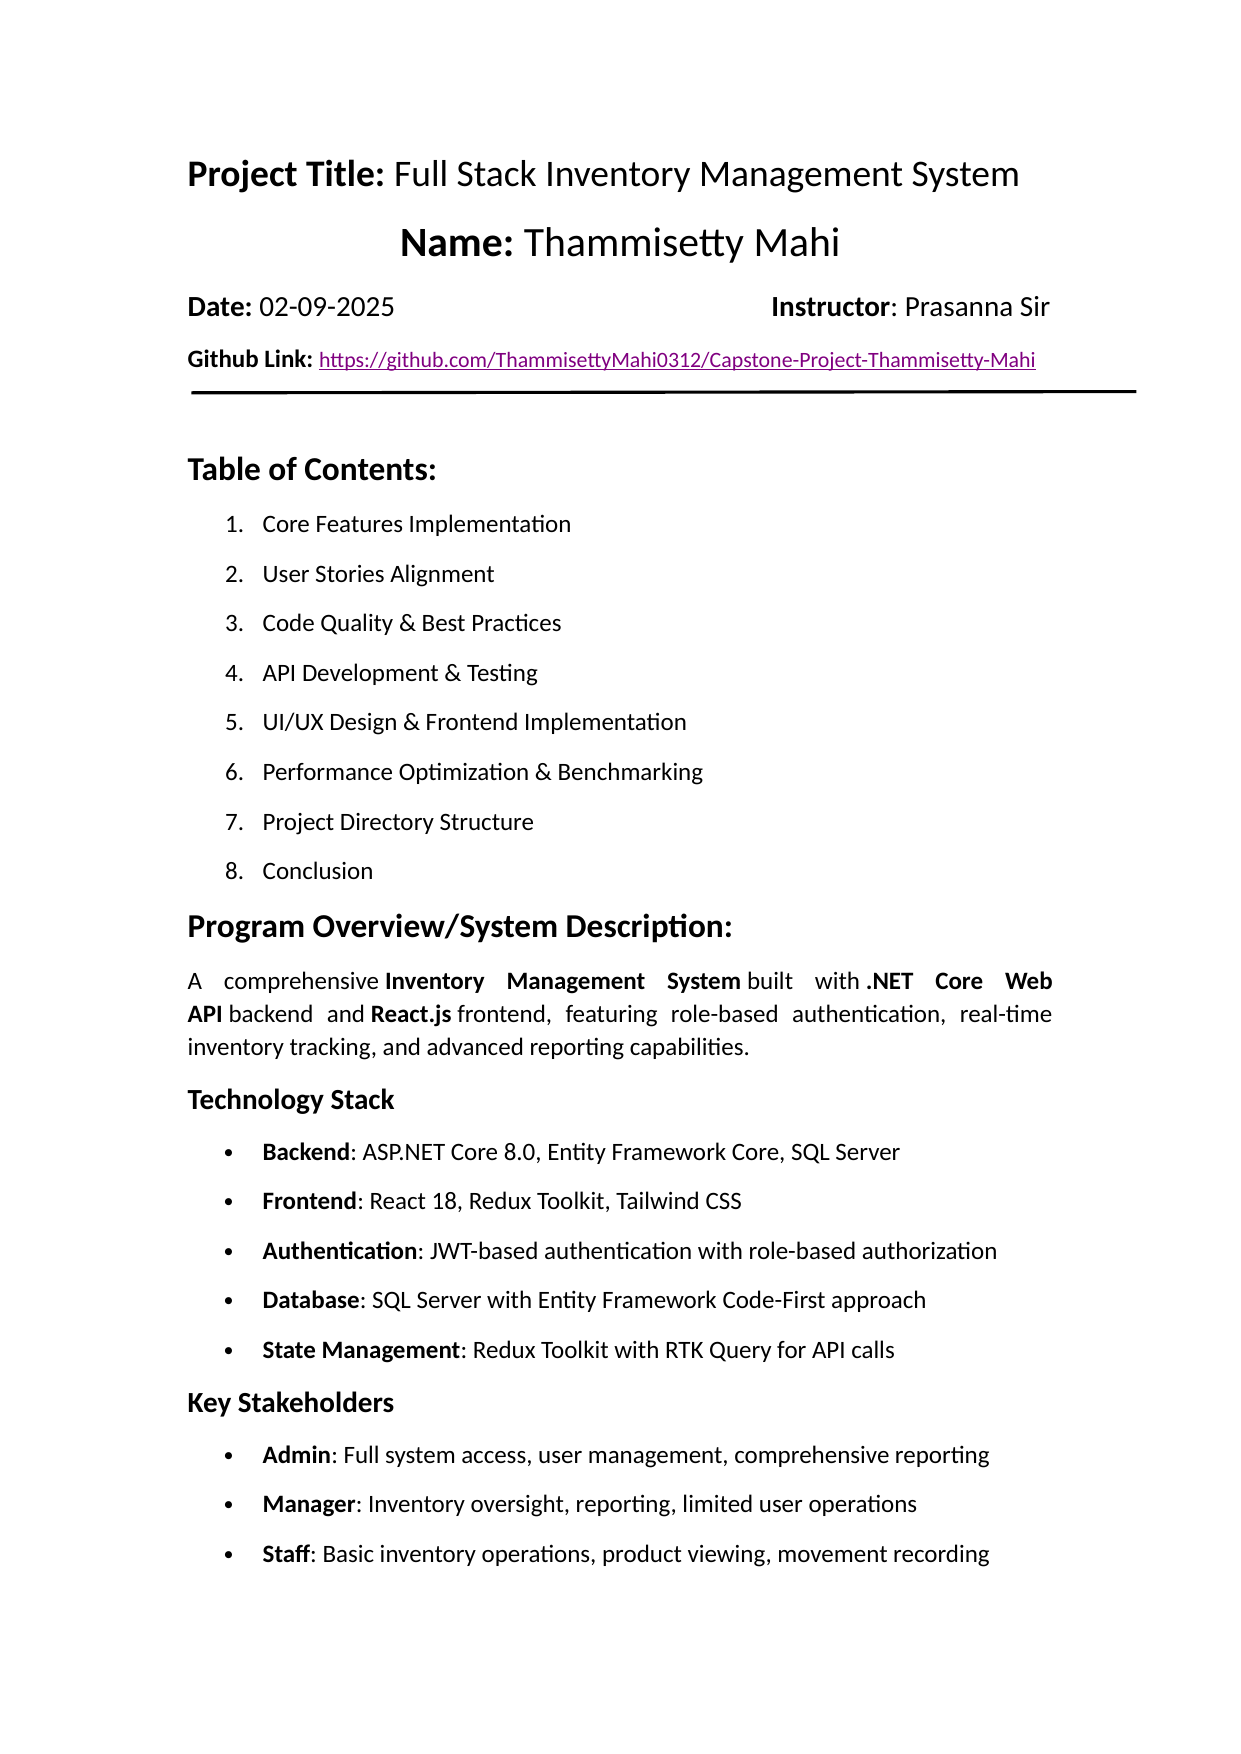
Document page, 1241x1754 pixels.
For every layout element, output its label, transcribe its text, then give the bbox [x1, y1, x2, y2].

list Authentication: JWT-based authentication with role-based authorization [225, 1235, 1053, 1266]
list Project Directory Structure [225, 806, 1053, 836]
list Admin: Full system access, user management, comprehensive reporting [225, 1439, 1053, 1469]
text Date: 02-09-2025 Instructor: Prasanna Sir [187, 288, 1053, 323]
list Conclusion [225, 855, 1053, 886]
text Key Stakeholders [187, 1384, 1053, 1419]
list State Management: Redux Toolkit with RTK Query for API calls [225, 1334, 1053, 1365]
list Performance Optimization & Benchmarking [225, 756, 1053, 787]
list Backend: ASP.NET Core 8.0, Entity Framework Core, SQL Server [225, 1136, 1053, 1166]
text Table of Contents: [187, 447, 1053, 488]
text Program Overview/System Description: [187, 905, 1053, 946]
list Core Features Implementation [225, 508, 1053, 539]
text Technology Stack [187, 1081, 1053, 1116]
list Manager: Inventory oversight, reporting, limited user operations [225, 1488, 1053, 1519]
list API Development & Testing [225, 657, 1053, 687]
list Code Quality & Best Practices [225, 607, 1053, 638]
list Staff: Basic inventory operations, product viewing, movement recording [225, 1538, 1053, 1569]
list Database: SQL Server with Entity Framework Code-First approach [225, 1285, 1053, 1315]
text Github Link: https://github.com/ThammisettyMahi0312/Capstone-Project-Thammisetty-Mahi [187, 343, 1053, 373]
list UI/UX Design & Frontend Implementation [225, 706, 1053, 737]
text Project Title: Full Stack Inventory Management System [187, 150, 1053, 196]
list Frontend: React 18, Redux Toolkit, Tailwind CSS [225, 1186, 1053, 1216]
text A comprehensive Inventory Management System built with .NET Core Web API backend and React.js frontend, featuring role-based authentication, real-time inventory tracking, and advanced reporting capabilities. [187, 965, 1053, 1062]
text Name: Thammisetty Mahi [187, 216, 1053, 267]
list User Stories Alignment [225, 558, 1053, 588]
